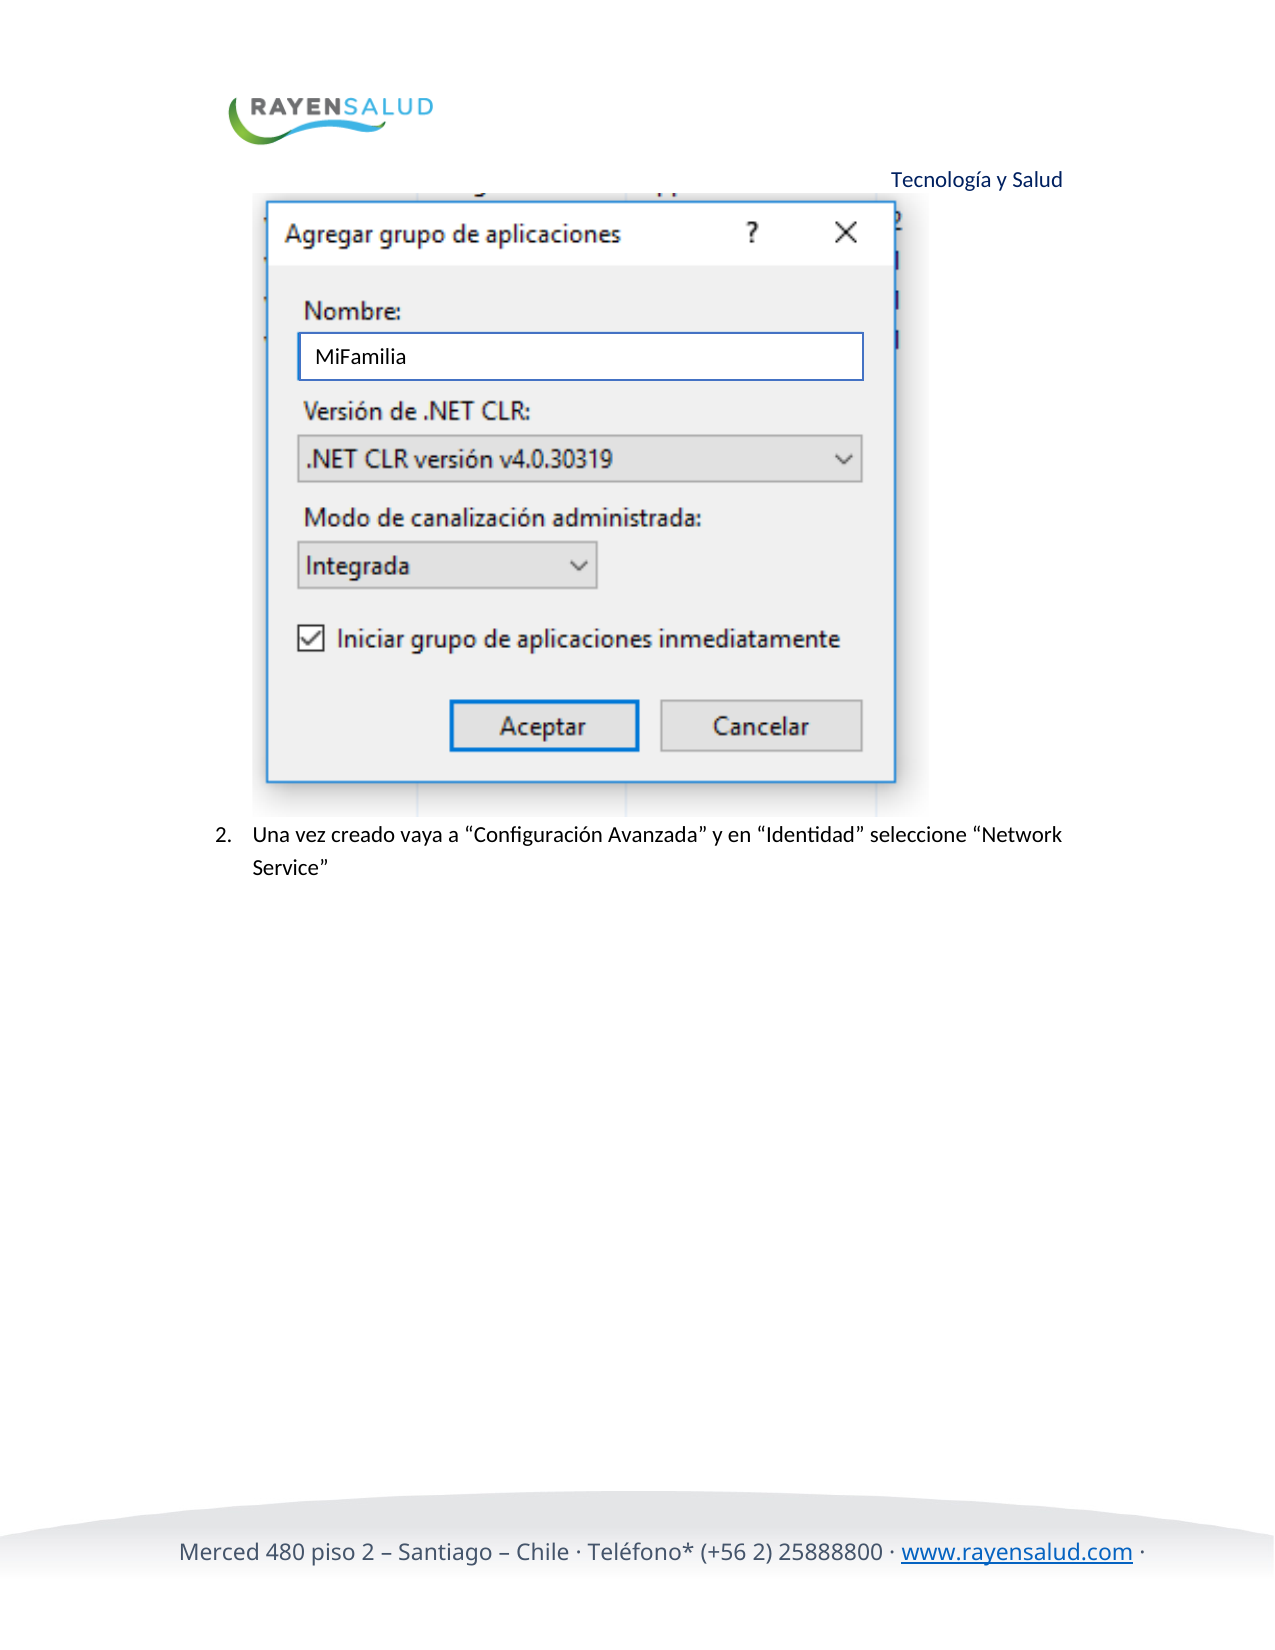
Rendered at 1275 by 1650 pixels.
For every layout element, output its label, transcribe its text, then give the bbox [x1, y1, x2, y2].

picture [182, 44, 483, 188]
picture [252, 193, 930, 817]
picture [0, 1491, 1275, 1633]
list Una vez creado vaya a “Configuración Avanzada” y en “Identidad” seleccione “Network Service” [215, 821, 1098, 881]
